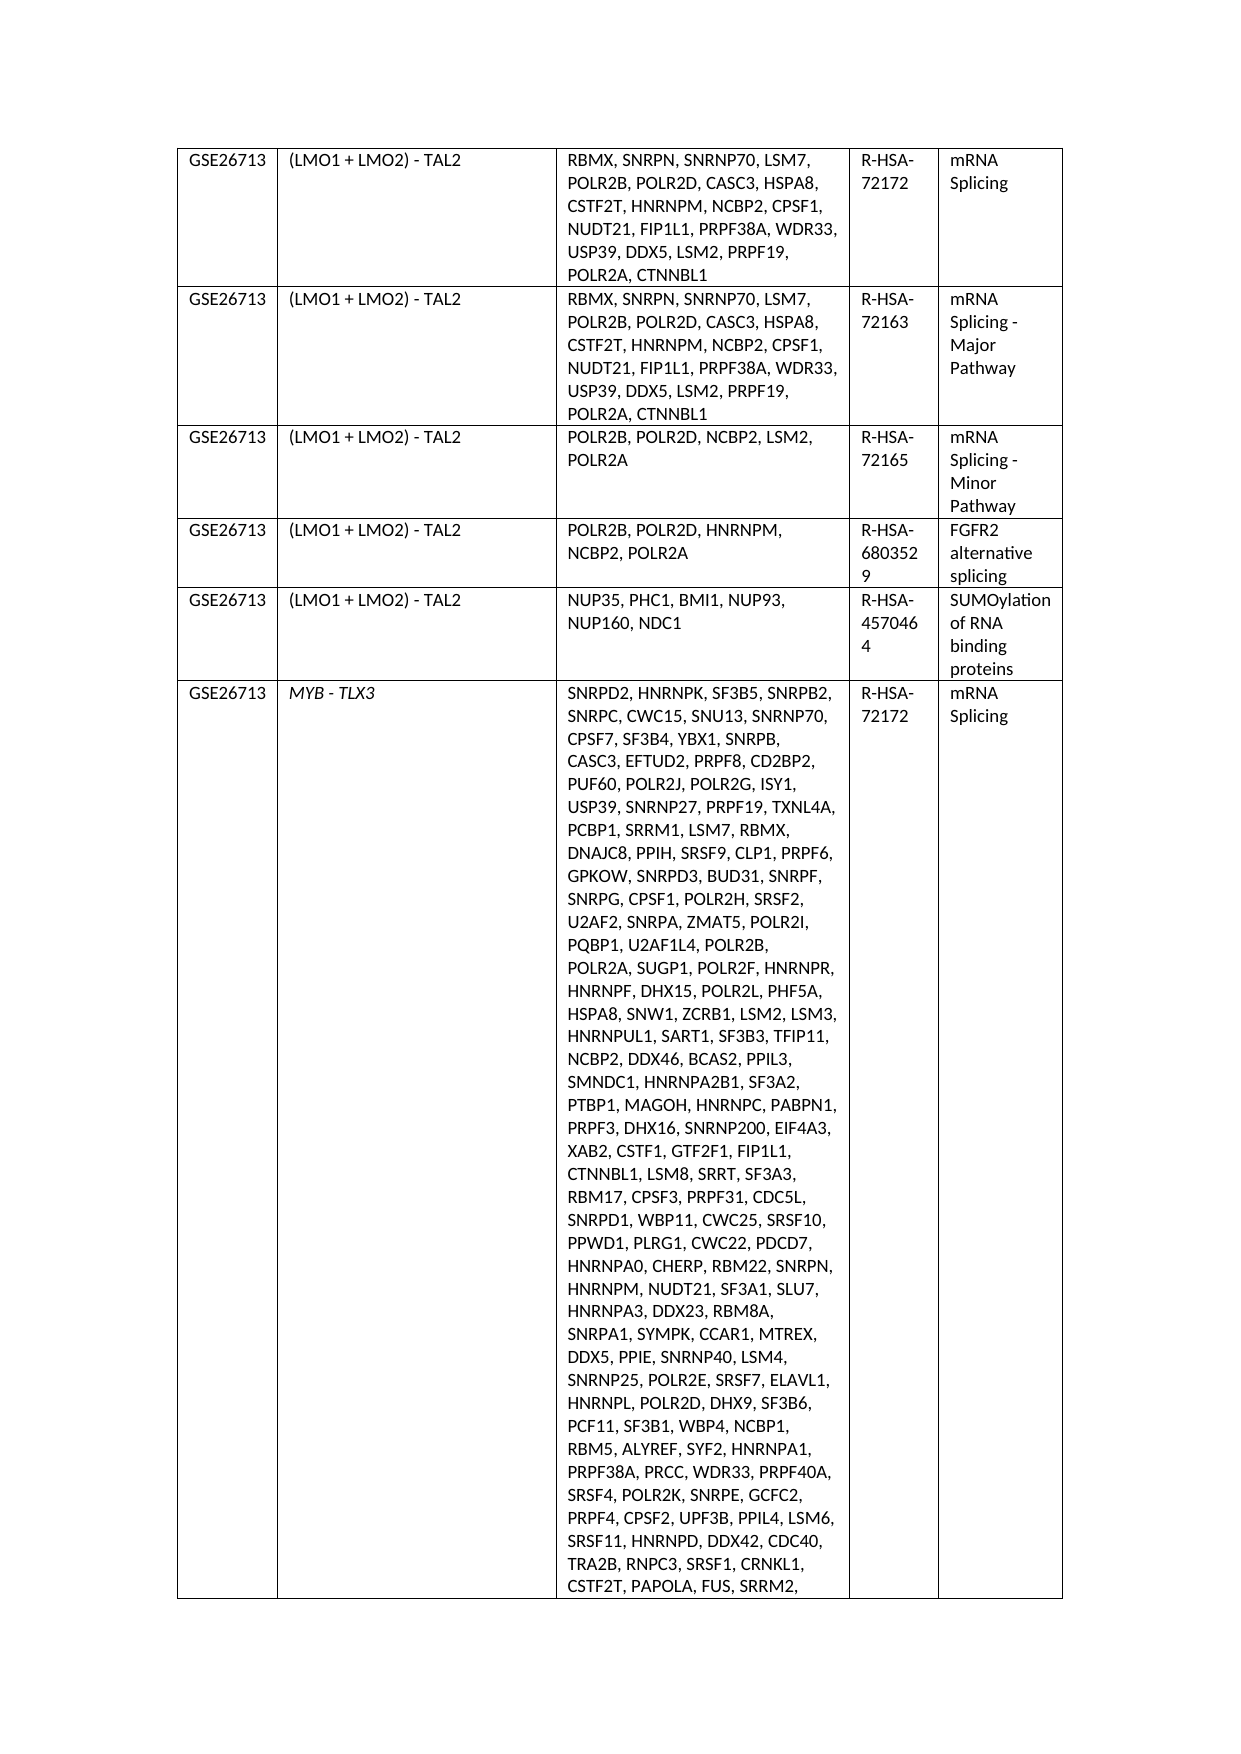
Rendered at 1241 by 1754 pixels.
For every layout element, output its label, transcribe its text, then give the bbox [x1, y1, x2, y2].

table_cell mRNA Splicing [939, 149, 1062, 286]
table_cell (LMO1 + LMO2) - TAL2 [278, 149, 556, 286]
table_cell SUMOylation of RNA binding proteins [939, 588, 1062, 680]
table_cell GSE26713 [178, 681, 277, 1598]
table_cell (LMO1 + LMO2) - TAL2 [278, 426, 556, 517]
table_cell R-HSA-72165 [850, 426, 938, 517]
table_cell RBMX, SNRPN, SNRNP70, LSM7, POLR2B, POLR2D, CASC3, HSPA8, CSTF2T, HNRNPM, NCBP2, CPSF1, NUDT21, FIP1L1, PRPF38A, WDR33, USP39, DDX5, LSM2, PRPF19, POLR2A, CTNNBL1 [557, 287, 849, 425]
table_cell NUP35, PHC1, BMI1, NUP93, NUP160, NDC1 [557, 588, 849, 680]
table_cell mRNA Splicing - Major Pathway [939, 287, 1062, 425]
table_cell R-HSA-72172 [850, 149, 938, 286]
table_cell FGFR2 alternative splicing [939, 519, 1062, 587]
table_cell mRNA Splicing - Minor Pathway [939, 426, 1062, 517]
table_cell MYB - TLX3 [278, 681, 556, 1598]
table_cell R-HSA-72172 [850, 681, 938, 1598]
table_cell GSE26713 [178, 426, 277, 517]
table_cell POLR2B, POLR2D, HNRNPM, NCBP2, POLR2A [557, 519, 849, 587]
table_cell (LMO1 + LMO2) - TAL2 [278, 287, 556, 425]
table_cell POLR2B, POLR2D, NCBP2, LSM2, POLR2A [557, 426, 849, 517]
table_cell R-HSA-4570464 [850, 588, 938, 680]
table_cell RBMX, SNRPN, SNRNP70, LSM7, POLR2B, POLR2D, CASC3, HSPA8, CSTF2T, HNRNPM, NCBP2, CPSF1, NUDT21, FIP1L1, PRPF38A, WDR33, USP39, DDX5, LSM2, PRPF19, POLR2A, CTNNBL1 [557, 149, 849, 286]
table_cell (LMO1 + LMO2) - TAL2 [278, 519, 556, 587]
table_cell GSE26713 [178, 149, 277, 286]
table_cell R-HSA-72163 [850, 287, 938, 425]
table_cell mRNA Splicing [939, 681, 1062, 1598]
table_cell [557, 681, 849, 1598]
table_cell (LMO1 + LMO2) - TAL2 [278, 588, 556, 680]
table_cell GSE26713 [178, 287, 277, 425]
table_cell GSE26713 [178, 519, 277, 587]
table_cell R-HSA-6803529 [850, 519, 938, 587]
table_cell GSE26713 [178, 588, 277, 680]
